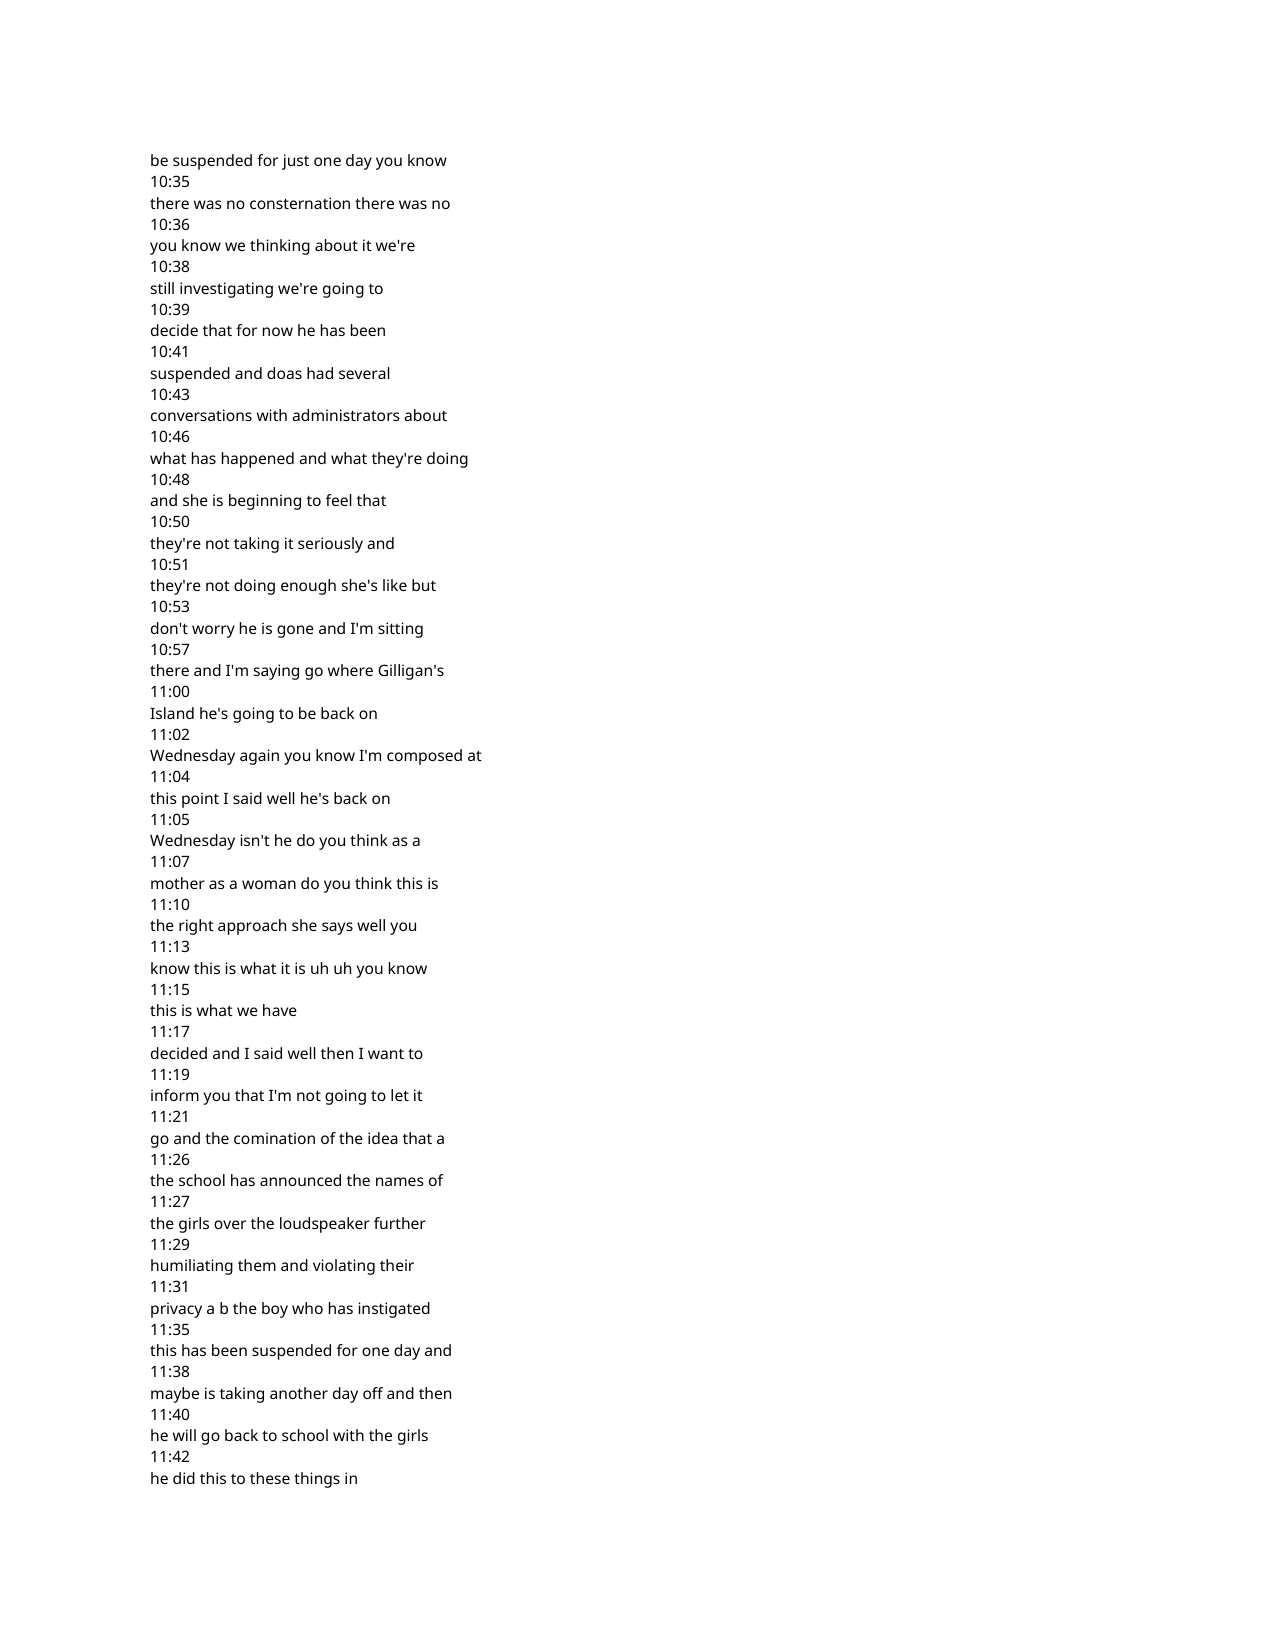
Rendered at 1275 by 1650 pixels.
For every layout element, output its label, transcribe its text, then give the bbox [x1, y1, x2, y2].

text 11:02 [150, 724, 1125, 745]
text 10:43 [150, 384, 1125, 405]
text this has been suspended for one day and [150, 1340, 1125, 1361]
text the school has announced the names of [150, 1170, 1125, 1191]
text 10:38 [150, 256, 1125, 277]
text 11:29 [150, 1234, 1125, 1255]
text 11:40 [150, 1404, 1125, 1425]
text inform you that I'm not going to let it [150, 1085, 1125, 1106]
text 10:51 [150, 554, 1125, 575]
text 11:38 [150, 1361, 1125, 1382]
text what has happened and what they're doing [150, 447, 1125, 469]
text you know we thinking about it we're [150, 235, 1125, 256]
text the right approach she says well you [150, 915, 1125, 936]
text suspended and doas had several [150, 362, 1125, 384]
text they're not taking it seriously and [150, 532, 1125, 554]
text 10:36 [150, 214, 1125, 235]
text 11:31 [150, 1276, 1125, 1297]
text Wednesday isn't he do you think as a [150, 830, 1125, 851]
text Island he's going to be back on [150, 702, 1125, 724]
text 11:15 [150, 979, 1125, 1000]
text 11:04 [150, 766, 1125, 787]
text and she is beginning to feel that [150, 490, 1125, 511]
text be suspended for just one day you know [150, 150, 1125, 171]
text there and I'm saying go where Gilligan's [150, 660, 1125, 681]
text humiliating them and violating their [150, 1255, 1125, 1276]
text this is what we have [150, 1000, 1125, 1021]
text there was no consternation there was no [150, 192, 1125, 214]
text this point I said well he's back on [150, 787, 1125, 809]
text don't worry he is gone and I'm sitting [150, 617, 1125, 639]
text conversations with administrators about [150, 405, 1125, 426]
text they're not doing enough she's like but [150, 575, 1125, 596]
text 11:05 [150, 809, 1125, 830]
text he will go back to school with the girls [150, 1425, 1125, 1446]
text 10:41 [150, 341, 1125, 362]
text he did this to these things in [150, 1467, 1125, 1489]
text 11:27 [150, 1191, 1125, 1212]
text 10:39 [150, 299, 1125, 320]
text the girls over the loudspeaker further [150, 1212, 1125, 1234]
text 11:13 [150, 936, 1125, 957]
text privacy a b the boy who has instigated [150, 1297, 1125, 1319]
text 11:42 [150, 1446, 1125, 1467]
text 11:35 [150, 1319, 1125, 1340]
text know this is what it is uh uh you know [150, 957, 1125, 979]
text 11:10 [150, 894, 1125, 915]
text 10:50 [150, 511, 1125, 532]
text 11:26 [150, 1149, 1125, 1170]
text 11:00 [150, 681, 1125, 702]
text maybe is taking another day off and then [150, 1382, 1125, 1404]
text 10:46 [150, 426, 1125, 447]
text 11:07 [150, 851, 1125, 872]
text 10:48 [150, 469, 1125, 490]
text 10:57 [150, 639, 1125, 660]
text go and the comination of the idea that a [150, 1127, 1125, 1149]
text 10:35 [150, 171, 1125, 192]
text mother as a woman do you think this is [150, 872, 1125, 894]
text decide that for now he has been [150, 320, 1125, 341]
text Wednesday again you know I'm composed at [150, 745, 1125, 766]
text 11:19 [150, 1064, 1125, 1085]
text still investigating we're going to [150, 277, 1125, 299]
text decided and I said well then I want to [150, 1042, 1125, 1064]
text 10:53 [150, 596, 1125, 617]
text 11:17 [150, 1021, 1125, 1042]
text 11:21 [150, 1106, 1125, 1127]
